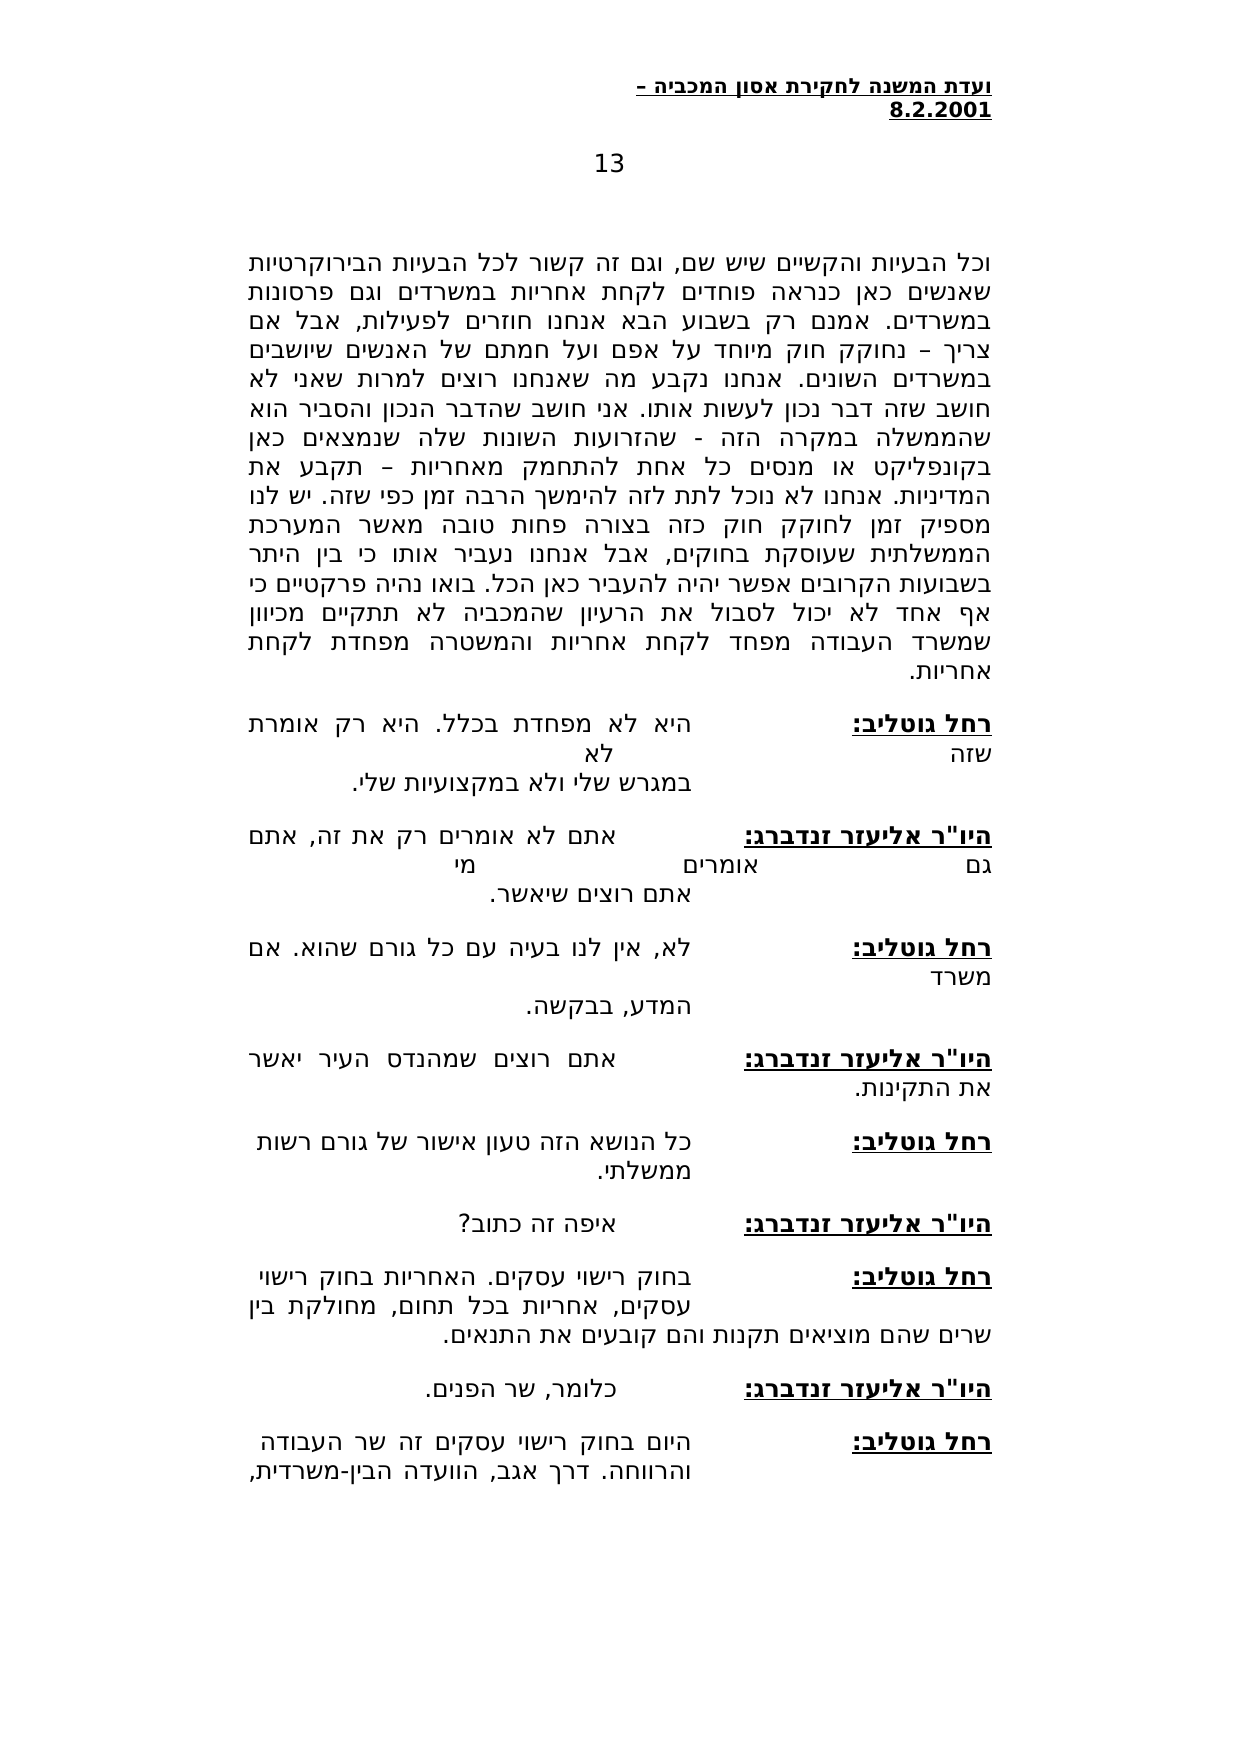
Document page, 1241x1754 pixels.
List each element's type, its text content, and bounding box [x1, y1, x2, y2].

text היו"ר אליעזר זנדברג: אתם לא אומרים רק את זה, אתם גם אומרים מי אתם רוצים שיאשר. [248, 821, 992, 909]
text היו"ר אליעזר זנדברג: איפה זה כתוב? [248, 1209, 992, 1238]
text היו"ר אליעזר זנדברג: כלומר, שר הפנים. [248, 1374, 992, 1403]
text רחל גוטליב: היא לא מפחדת בכלל. היא רק אומרת שזה לא במגרש שלי ולא במקצועיות שלי. [248, 709, 992, 797]
text רחל גוטליב: בחוק רישוי עסקים. האחריות בחוק רישוי עסקים, אחריות בכל תחום, מחולקת בין שרים שהם מוציאים תקנות והם קובעים את התנאים. [248, 1262, 992, 1350]
text היו"ר אליעזר זנדברג: אתם רוצים שמהנדס העיר יאשר את התקינות. [248, 1044, 992, 1103]
text רחל גוטליב: כל הנושא הזה טעון אישור של גורם רשות ממשלתי. [248, 1127, 992, 1185]
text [248, 248, 992, 686]
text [248, 1427, 992, 1485]
text רחל גוטליב: לא, אין לנו בעיה עם כל גורם שהוא. אם משרד המדע, בבקשה. [248, 933, 992, 1020]
